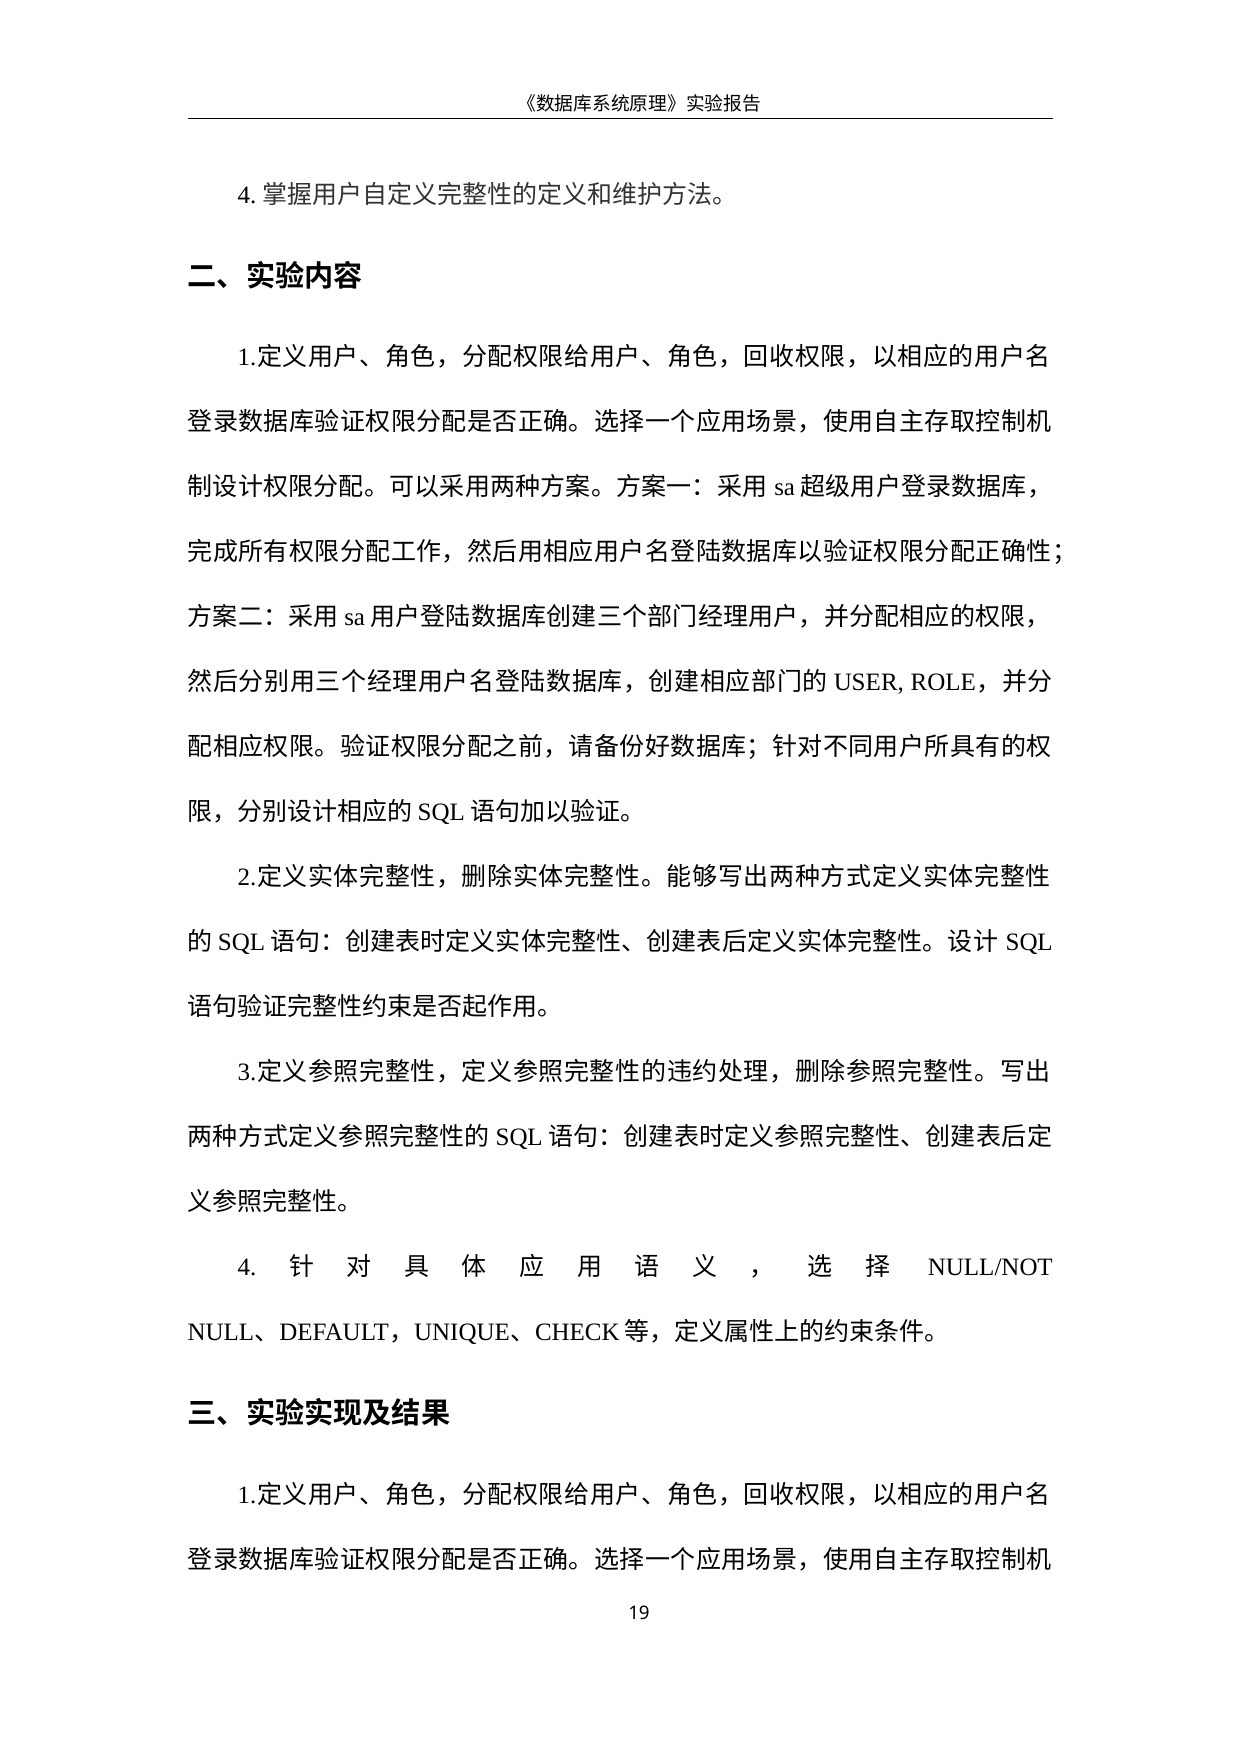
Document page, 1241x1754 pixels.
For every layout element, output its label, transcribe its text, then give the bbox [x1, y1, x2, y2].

text 二、实验内容 [187, 241, 1053, 306]
text 4. 掌握用户自定义完整性的定义和维护方法。 [187, 160, 1053, 225]
text 2.定义实体完整性，删除实体完整性。能够写出两种方式定义实体完整性的SQL语句：创建表时定义实体完整性、创建表后定义实体完整性。设计SQL语句验证完整性约束是否起作用。 [187, 842, 1053, 1037]
text 4.针对具体应用语义，选择NULL/NOT NULL、DEFAULT，UNIQUE、CHECK等，定义属性上的约束条件。 [187, 1232, 1053, 1362]
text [187, 1460, 1053, 1590]
text 三、实验实现及结果 [187, 1378, 1053, 1443]
text 3.定义参照完整性，定义参照完整性的违约处理，删除参照完整性。写出两种方式定义参照完整性的SQL语句：创建表时定义参照完整性、创建表后定义参照完整性。 [187, 1037, 1053, 1232]
